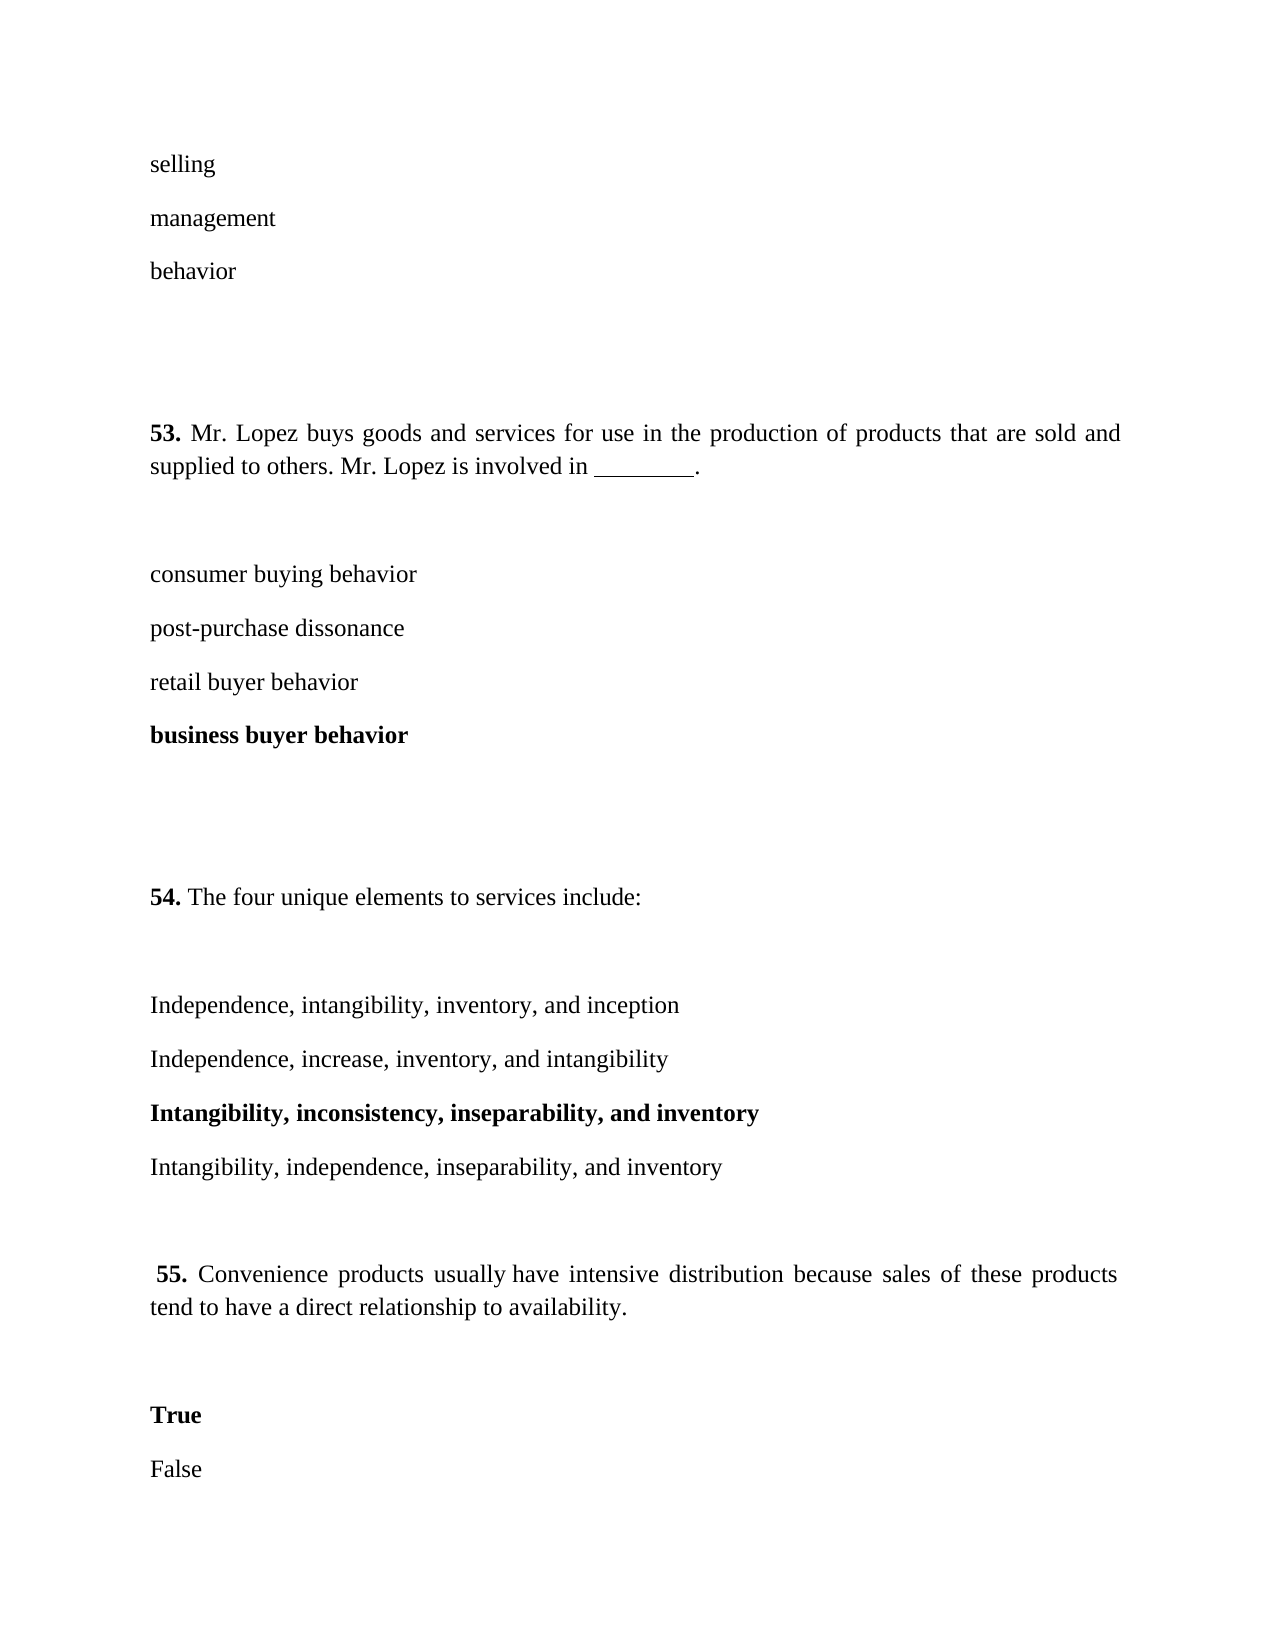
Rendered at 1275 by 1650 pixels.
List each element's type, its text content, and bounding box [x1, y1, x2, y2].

text selling management behavior [150, 149, 288, 285]
list Convenience products usually have intensive distribution because sales of these products tend to have a direct relationship to availability. [150, 1259, 1124, 1321]
list The four unique elements to services include: [150, 882, 1137, 911]
list Mr. Lopez buys goods and services for use in the production of products that are sold and supplied to others. Mr. Lopez is involved in . [150, 418, 1125, 480]
text False [150, 1454, 1137, 1482]
subtitle True [150, 1400, 1137, 1429]
text Independence, intangibility, inventory, and inception Independence, increase, inventory, and intangibility Intangibility, inconsistency, inseparability, and inventory Intangibility, independence, inseparability, and inventory [150, 990, 806, 1180]
text consumer buying behavior post-purchase dissonance retail buyer behavior business buyer behavior [150, 559, 417, 749]
